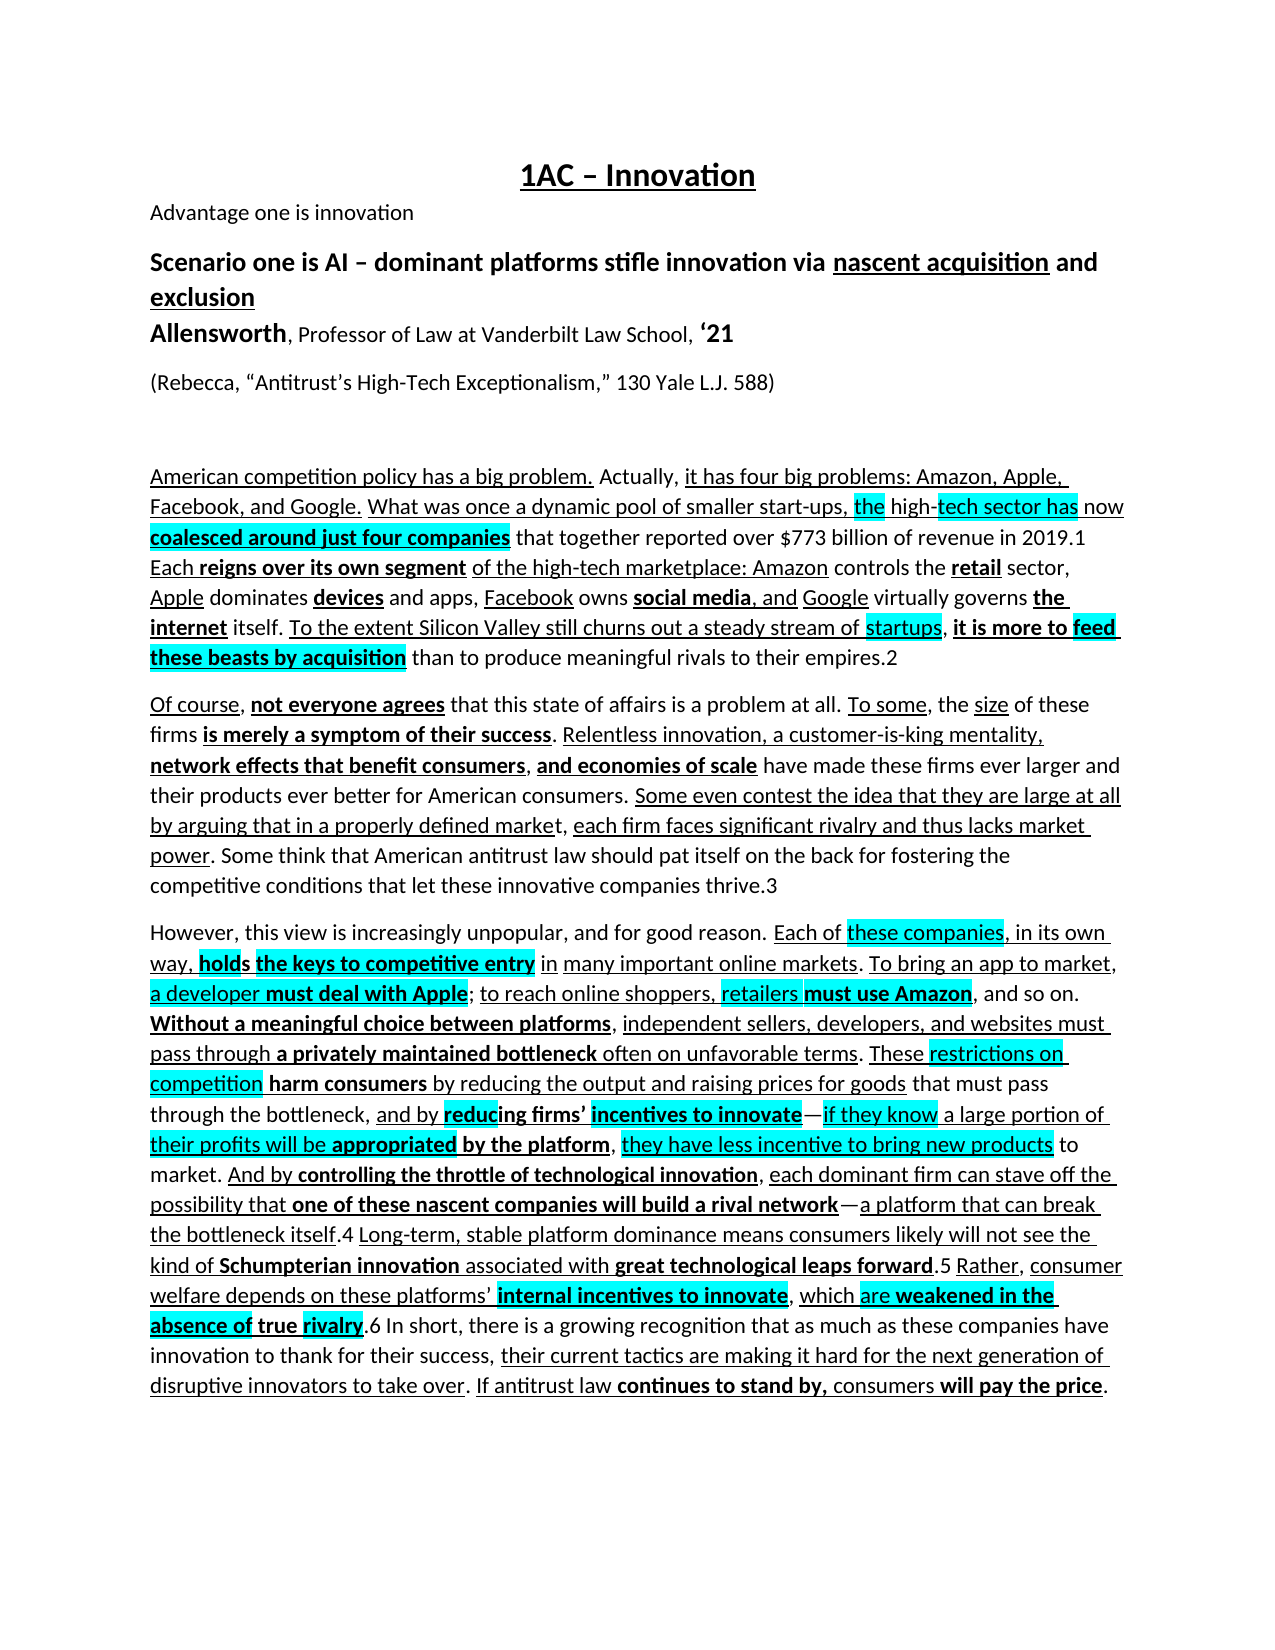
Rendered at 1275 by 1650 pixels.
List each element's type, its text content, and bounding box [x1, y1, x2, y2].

text Of course, not everyone agrees that this state of affairs is a problem at all. To some, the size of these firms is merely a symptom of their success. Relentless innovation, a customer-is-king mentality, network effects that benefit consumers, and economies of scale have made these firms ever larger and their products ever better for American consumers. Some even contest the idea that they are large at all by arguing that in a properly defined market, each firm faces significant rivalry and thus lacks market power. Some think that American antitrust law should pat itself on the back for fostering the competitive conditions that let these innovative companies thrive.3 [150, 690, 1125, 900]
text (Rebecca, “Antitrust’s High-Tech Exceptionalism,” 130 Yale L.J. 588) [150, 368, 1125, 397]
text However, this view is increasingly unpopular, and for good reason. Each of these companies, in its own way, holds the keys to competitive entry in many important online markets. To bring an app to market, a developer must deal with Apple; to reach online shoppers, retailers must use Amazon, and so on. Without a meaningful choice between platforms, independent sellers, developers, and websites must pass through a privately maintained bottleneck often on unfavorable terms. These restrictions on competition harm consumers by reducing the output and raising prices for goods that must pass through the bottleneck, and by reducing firms’ incentives to innovate—if they know a large portion of their profits will be appropriated by the platform, they have less incentive to bring new products to market. And by controlling the throttle of technological innovation, each dominant firm can stave off the possibility that one of these nascent companies will build a rival network—a platform that can break the bottleneck itself.4 Long-term, stable platform dominance means consumers likely will not see the kind of Schumpterian innovation associated with great technological leaps forward.5 Rather, consumer welfare depends on these platforms’ internal incentives to innovate, which are weakened in the absence of true rivalry.6 In short, there is a growing recognition that as much as these companies have innovation to thank for their success, their current tactics are making it hard for the next generation of disruptive innovators to take over. If antitrust law continues to stand by, consumers will pay the price. [150, 918, 1125, 1400]
text Advantage one is innovation [150, 198, 1125, 226]
subtitle 1AC – Innovation [150, 154, 1125, 195]
text American competition policy has a big problem. Actually, it has four big problems: Amazon, Apple, Facebook, and Google. What was once a dynamic pool of smaller start-ups, the high-tech sector has now coalesced around just four companies that together reported over $773 billion of revenue in 2019.1 Each reigns over its own segment of the high-tech marketplace: Amazon controls the retail sector, Apple dominates devices and apps, Facebook owns social media, and Google virtually governs the internet itself. To the extent Silicon Valley still churns out a steady stream of startups, it is more to feed these beasts by acquisition than to produce meaningful rivals to their empires.2 [150, 462, 1125, 672]
subtitle Scenario one is AI – dominant platforms stifle innovation via nascent acquisition and exclusion [150, 245, 1125, 314]
text Allensworth, Professor of Law at Vanderbilt Law School, ‘21 [150, 316, 1125, 349]
